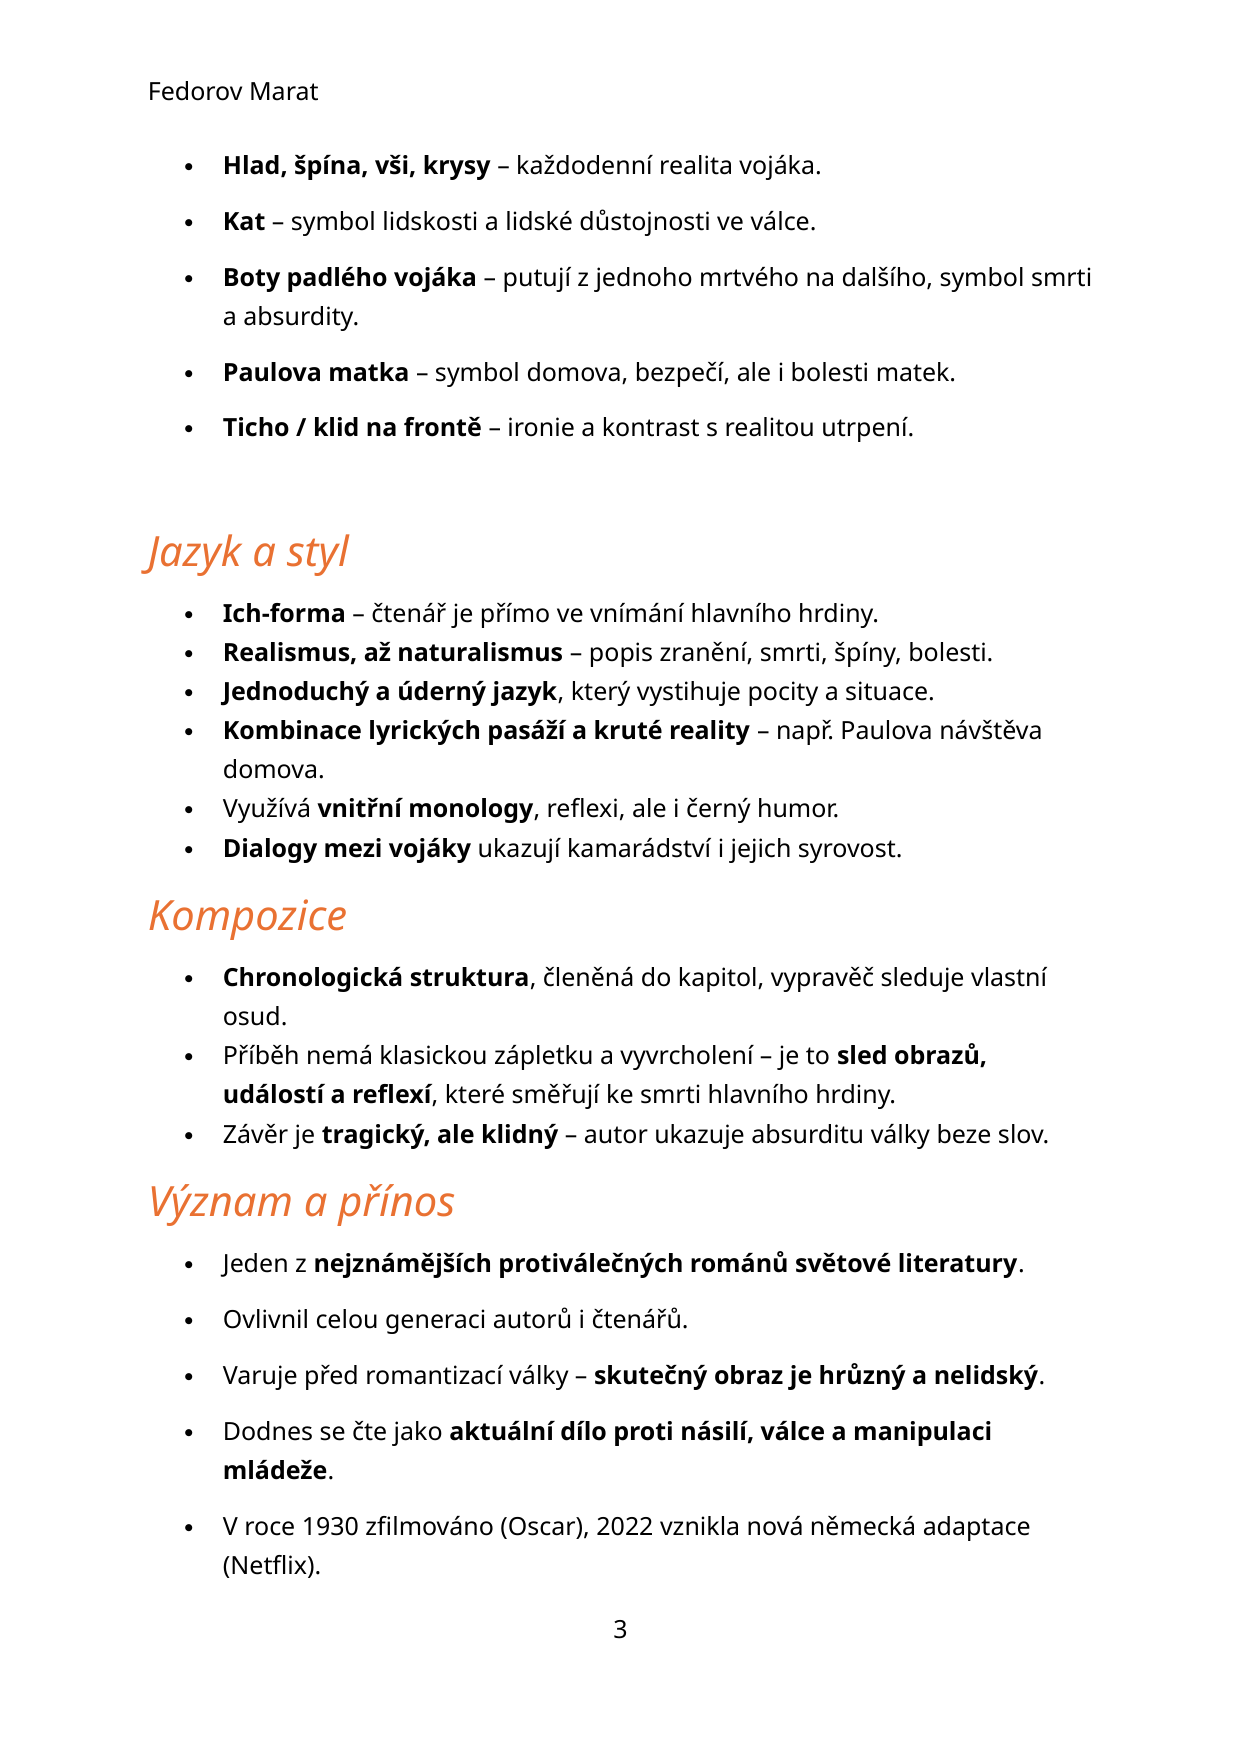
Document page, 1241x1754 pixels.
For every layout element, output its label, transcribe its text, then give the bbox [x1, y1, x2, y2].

list Chronologická struktura, členěná do kapitol, vypravěč sleduje vlastní osud. [185, 960, 1093, 1033]
list Realismus, až naturalismus – popis zranění, smrti, špíny, bolesti. [185, 634, 1093, 668]
subtitle Jazyk a styl [148, 522, 1093, 578]
list Ich-forma – čtenář je přímo ve vnímání hlavního hrdiny. [185, 595, 1093, 629]
list Jednoduchý a úderný jazyk, který vystihuje pocity a situace. [185, 674, 1093, 708]
list Závěr je tragický, ale klidný – autor ukazuje absurditu války beze slov. [185, 1116, 1093, 1150]
list Dodnes se čte jako aktuální dílo proti násilí, válce a manipulaci mládeže. [185, 1413, 1093, 1486]
list V roce 1930 zfilmováno (Oscar), 2022 vznikla nová německá adaptace (Netflix). [185, 1508, 1093, 1581]
list Ovlivnil celou generaci autorů i čtenářů. [185, 1302, 1093, 1336]
list Hlad, špína, vši, krysy – každodenní realita vojáka. [185, 148, 1093, 182]
list Varuje před romantizací války – skutečný obraz je hrůzný a nelidský. [185, 1357, 1093, 1391]
subtitle Kompozice [148, 886, 1093, 943]
list Příběh nemá klasickou zápletku a vyvrcholení – je to sled obrazů, událostí a reflexí, které směřují ke smrti hlavního hrdiny. [185, 1038, 1093, 1111]
list Dialogy mezi vojáky ukazují kamarádství i jejich syrovost. [185, 830, 1093, 864]
list Ticho / klid na frontě – ironie a kontrast s realitou utrpení. [185, 410, 1093, 444]
list Jeden z nejznámějších protiválečných románů světové literatury. [185, 1246, 1093, 1280]
list Kombinace lyrických pasáží a kruté reality – např. Paulova návštěva domova. [185, 713, 1093, 786]
list Využívá vnitřní monology, reflexi, ale i černý humor. [185, 791, 1093, 825]
list Boty padlého vojáka – putují z jednoho mrtvého na dalšího, symbol smrti a absurdity. [185, 259, 1093, 332]
list Paulova matka – symbol domova, bezpečí, ale i bolesti matek. [185, 354, 1093, 388]
list Kat – symbol lidskosti a lidské důstojnosti ve válce. [185, 203, 1093, 237]
subtitle Význam a přínos [148, 1172, 1093, 1229]
